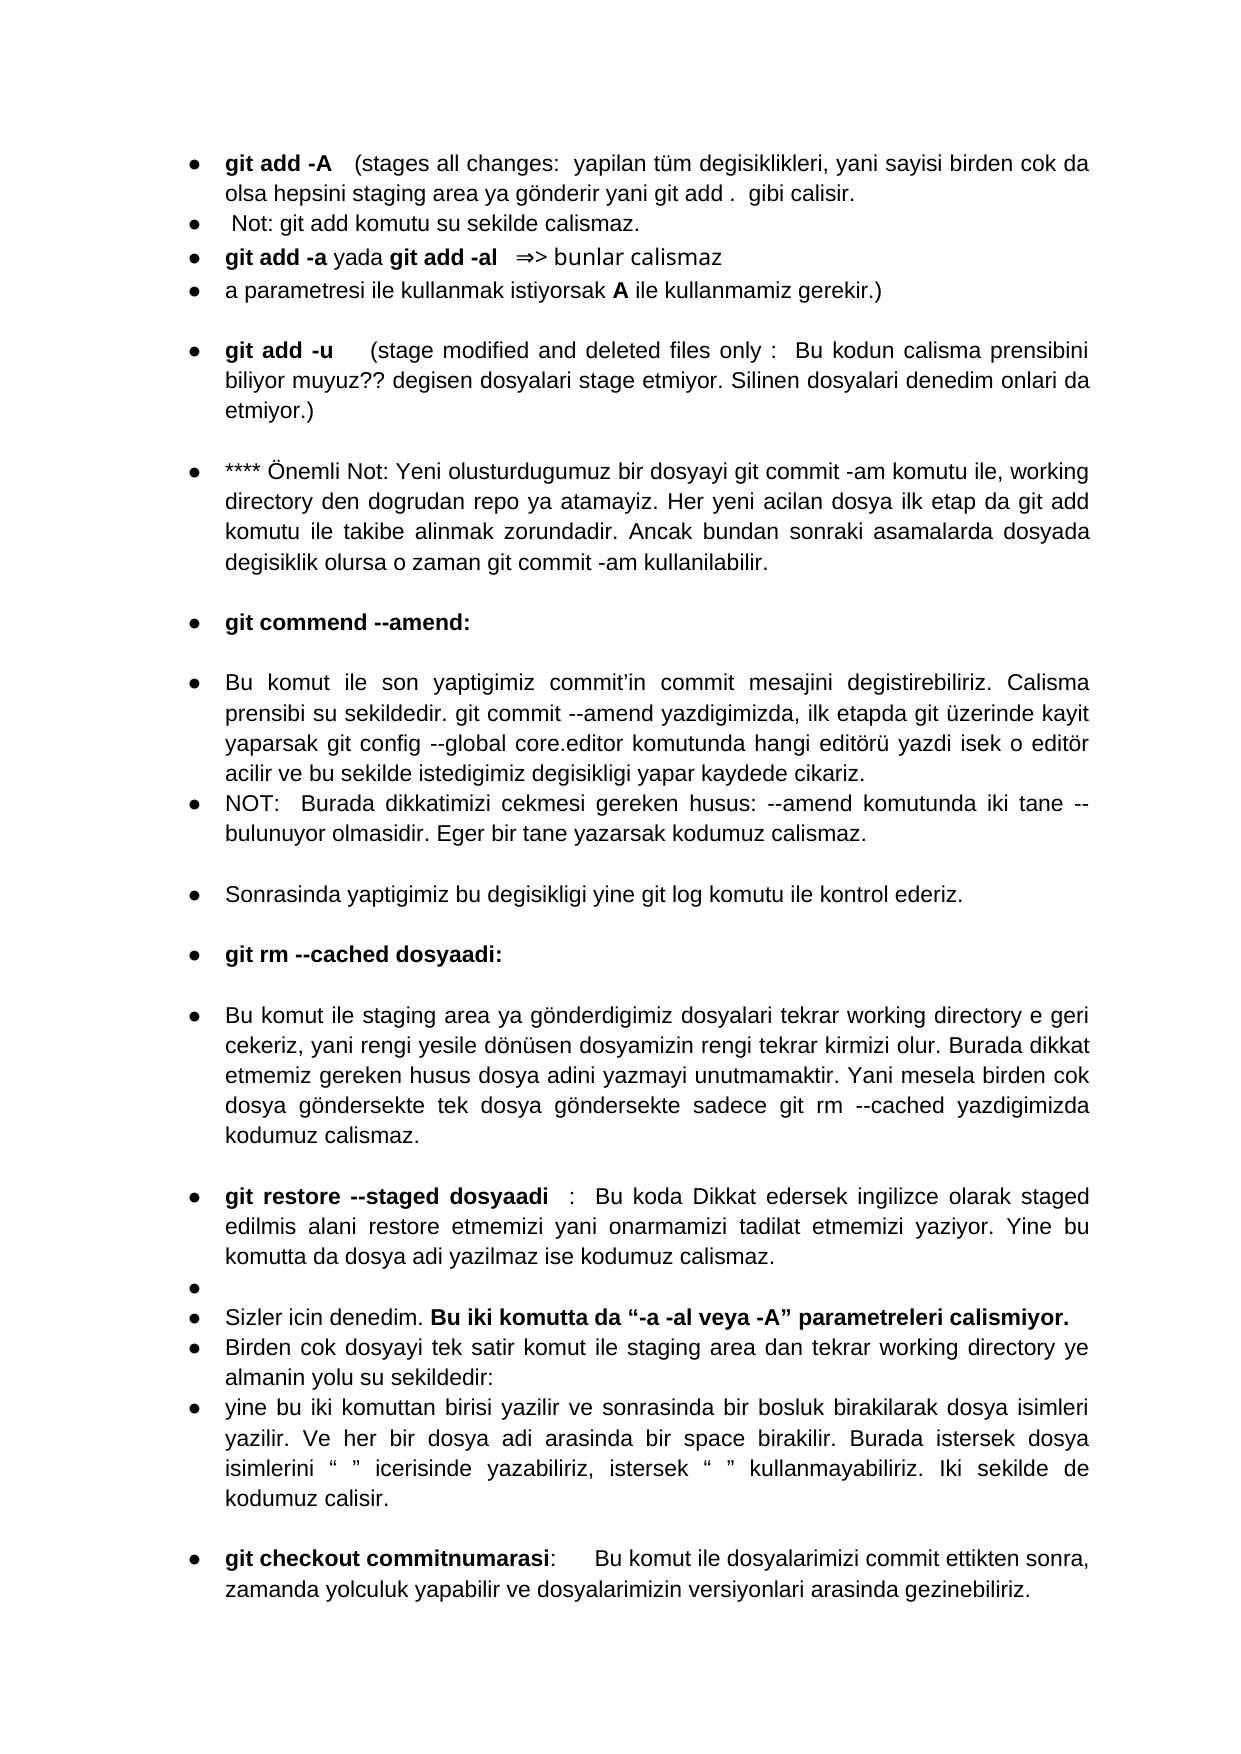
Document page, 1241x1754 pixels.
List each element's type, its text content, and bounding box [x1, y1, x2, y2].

list git rm --cached dosyaadi: [187, 941, 1090, 967]
list Sizler icin denedim. Bu iki komutta da “-a -al veya -A” parametreleri calismiyor. [187, 1304, 1090, 1330]
list Birden cok dosyayi tek satir komut ile staging area dan tekrar working directory ye almanin yolu su sekildedir: [187, 1334, 1090, 1390]
list Bu komut ile son yaptigimiz commit’in commit mesajini degistirebiliriz. Calisma prensibi su sekildedir. git commit --amend yazdigimizda, ilk etapda git üzerinde kayit yaparsak git config --global core.editor komutunda hangi editörü yazdi isek o editör acilir ve bu sekilde istedigimiz degisikligi yapar kaydede cikariz. [187, 669, 1090, 786]
list git commend --amend: [187, 609, 1090, 635]
list NOT: Burada dikkatimizi cekmesi gereken husus: --amend komutunda iki tane -- bulunuyor olmasidir. Eger bir tane yazarsak kodumuz calismaz. [187, 790, 1090, 847]
list git add -A (stages all changes: yapilan tüm degisiklikleri, yani sayisi birden cok da olsa hepsini staging area ya gönderir yani git add . gibi calisir. [187, 150, 1090, 207]
list Bu komut ile staging area ya gönderdigimiz dosyalari tekrar working directory e geri cekeriz, yani rengi yesile dönüsen dosyamizin rengi tekrar kirmizi olur. Burada dikkat etmemiz gereken husus dosya adini yazmayi unutmamaktir. Yani mesela birden cok dosya göndersekte tek dosya göndersekte sadece git rm --cached yazdigimizda kodumuz calismaz. [187, 1002, 1090, 1149]
list git add -a yada git add -al ⇒> bunlar calismaz [187, 241, 1090, 272]
list yine bu iki komuttan birisi yazilir ve sonrasinda bir bosluk birakilarak dosya isimleri yazilir. Ve her bir dosya adi arasinda bir space birakilir. Burada istersek dosya isimlerini “ ” icerisinde yazabiliriz, istersek “ ” kullanmayabiliriz. Iki sekilde de kodumuz calisir. [187, 1394, 1090, 1511]
list git add -u (stage modified and deleted files only : Bu kodun calisma prensibini biliyor muyuz?? degisen dosyalari stage etmiyor. Silinen dosyalari denedim onlari da etmiyor.) [187, 337, 1090, 424]
list Sonrasinda yaptigimiz bu degisikligi yine git log komutu ile kontrol ederiz. [187, 881, 1090, 907]
list git checkout commitnumarasi: Bu komut ile dosyalarimizi commit ettikten sonra, zamanda yolculuk yapabilir ve dosyalarimizin versiyonlari arasinda gezinebiliriz. [187, 1545, 1090, 1602]
list a parametresi ile kullanmak istiyorsak A ile kullanmamiz gerekir.) [187, 277, 1090, 303]
list Not: git add komutu su sekilde calismaz. [187, 210, 1090, 237]
list git restore --staged dosyaadi : Bu koda Dikkat edersek ingilizce olarak staged edilmis alani restore etmemizi yani onarmamizi tadilat etmemizi yaziyor. Yine bu komutta da dosya adi yazilmaz ise kodumuz calismaz. [187, 1183, 1090, 1269]
list **** Önemli Not: Yeni olusturdugumuz bir dosyayi git commit -am komutu ile, working directory den dogrudan repo ya atamayiz. Her yeni acilan dosya ilk etap da git add komutu ile takibe alinmak zorundadir. Ancak bundan sonraki asamalarda dosyada degisiklik olursa o zaman git commit -am kullanilabilir. [187, 458, 1090, 575]
